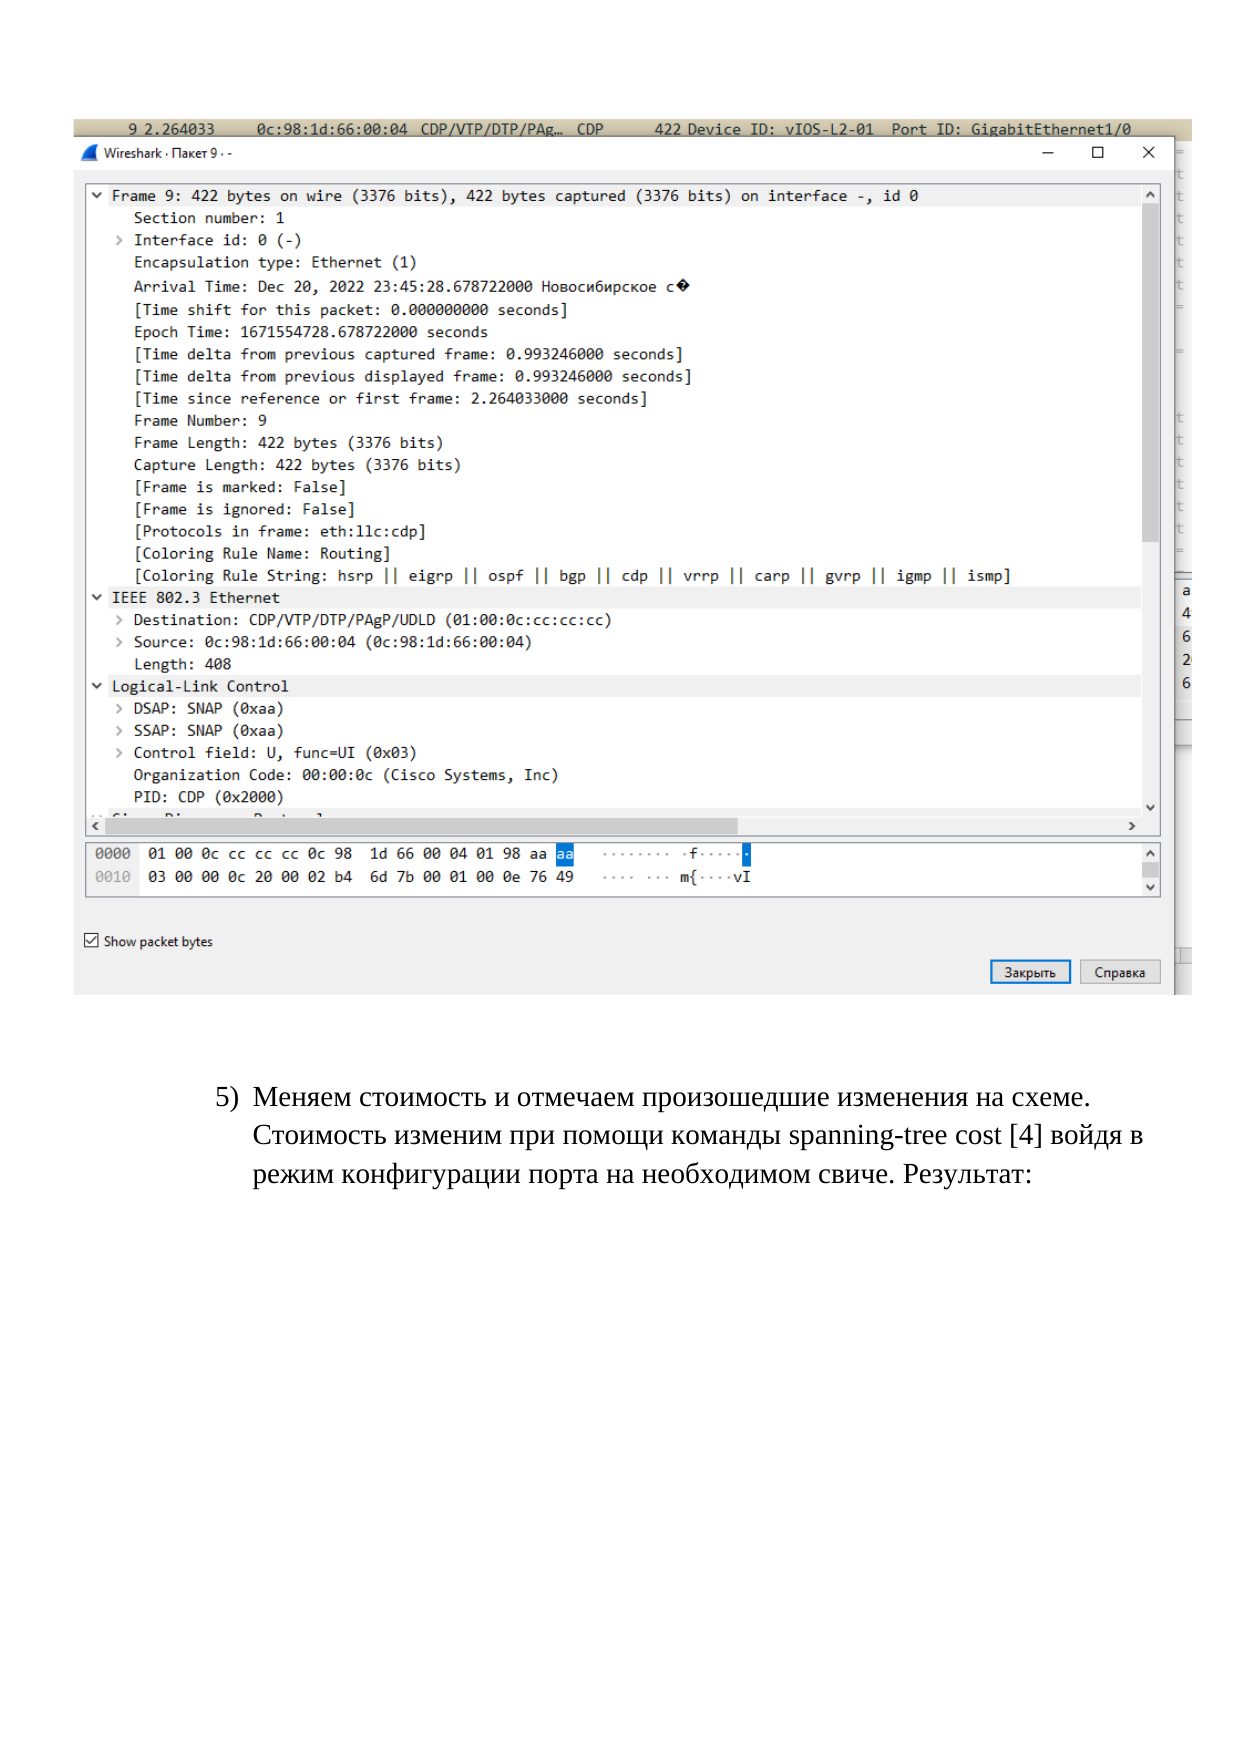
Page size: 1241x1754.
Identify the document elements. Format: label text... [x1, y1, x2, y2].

list Стоимость изменим при помощи команды spanning-tree cost [4] войдя в режим конфигурации порта на необходимом свиче. Результат: [252, 1117, 1152, 1189]
list Меняем стоимость и отмечаем произошедшие изменения на схеме. [215, 1079, 1152, 1112]
picture [73, 118, 1192, 995]
